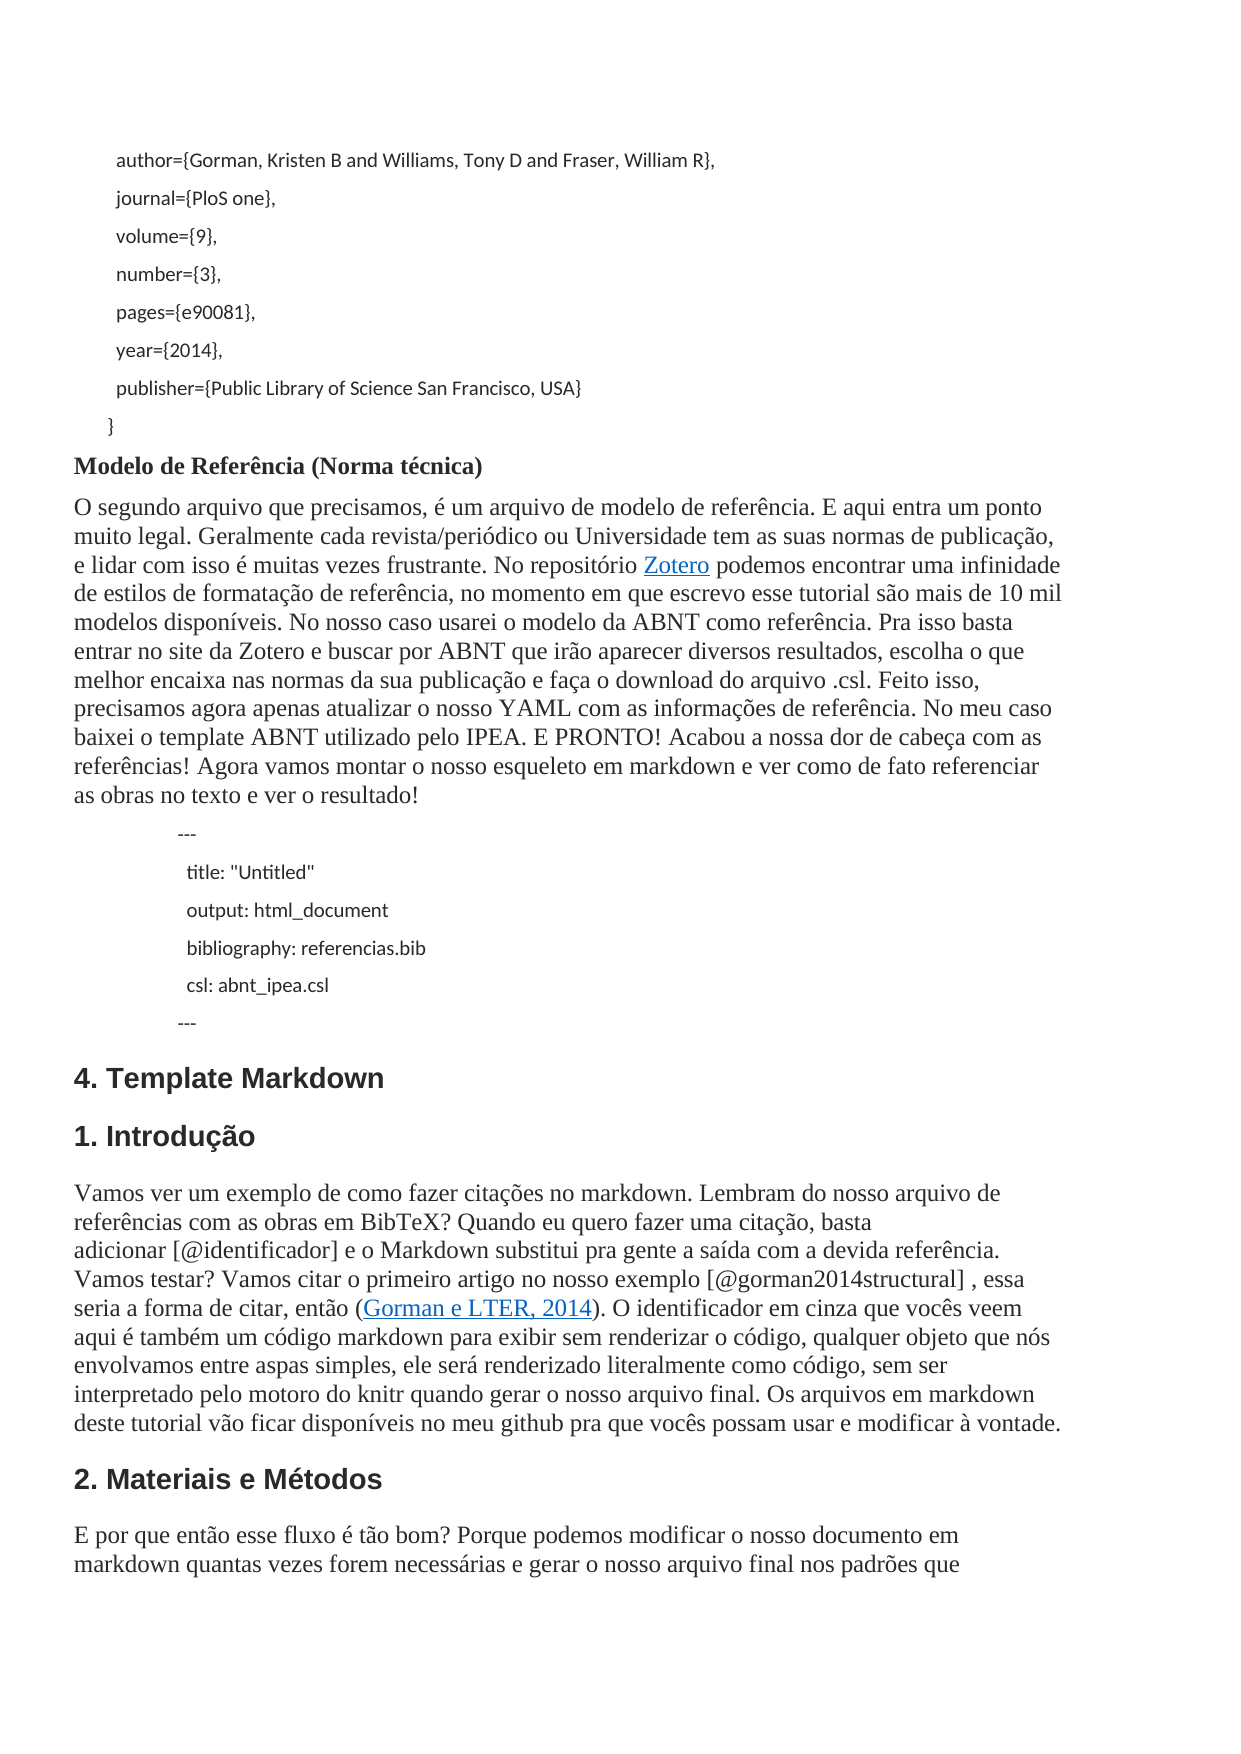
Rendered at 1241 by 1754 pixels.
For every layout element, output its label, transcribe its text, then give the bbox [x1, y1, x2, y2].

text number={3}, [88, 261, 1063, 287]
subtitle 4. Template Markdown [74, 1061, 1063, 1094]
text title: "Untitled" [74, 859, 1063, 884]
text pages={e90081}, [88, 299, 1063, 325]
text } [88, 413, 1063, 438]
text csl: abnt_ipea.csl [74, 973, 1063, 998]
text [74, 1520, 1063, 1578]
text output: html_document [74, 897, 1063, 922]
text journal={PloS one}, [88, 186, 1063, 211]
subtitle 1. Introdução [74, 1119, 1063, 1153]
text year={2014}, [88, 337, 1063, 363]
text bibliography: referencias.bib [74, 935, 1063, 960]
text publisher={Public Library of Science San Francisco, USA} [88, 375, 1063, 401]
subtitle 2. Materiais e Métodos [74, 1462, 1063, 1495]
text --- [74, 1011, 1063, 1036]
text O segundo arquivo que precisamos, é um arquivo de modelo de referência. E aqui entra um ponto muito legal. Geralmente cada revista/periódico ou Universidade tem as suas normas de publicação, e lidar com isso é muitas vezes frustrante. No repositório Zotero podemos encontrar uma infinidade de estilos de formatação de referência, no momento em que escrevo esse tutorial são mais de 10 mil modelos disponíveis. No nosso caso usarei o modelo da ABNT como referência. Pra isso basta entrar no site da Zotero e buscar por ABNT que irão aparecer diversos resultados, escolha o que melhor encaixa nas normas da sua publicação e faça o download do arquivo .csl. Feito isso, precisamos agora apenas atualizar o nosso YAML com as informações de referência. No meu caso baixei o template ABNT utilizado pelo IPEA. E PRONTO! Acabou a nossa dor de cabeça com as referências! Agora vamos montar o nosso esqueleto em markdown e ver como de fato referenciar as obras no texto e ver o resultado! [74, 492, 1063, 808]
text author={Gorman, Kristen B and Williams, Tony D and Fraser, William R}, [88, 148, 1063, 173]
text Modelo de Referência (Norma técnica) [74, 451, 1063, 480]
text Vamos ver um exemplo de como fazer citações no markdown. Lembram do nosso arquivo de referências com as obras em BibTeX? Quando eu quero fazer uma citação, basta adicionar [@identificador] e o Markdown substitui pra gente a saída com a devida referência. Vamos testar? Vamos citar o primeiro artigo no nosso exemplo [@gorman2014structural] , essa seria a forma de citar, então (Gorman e LTER, 2014). O identificador em cinza que vocês veem aqui é também um código markdown para exibir sem renderizar o código, qualquer objeto que nós envolvamos entre aspas simples, ele será renderizado literalmente como código, sem ser interpretado pelo motoro do knitr quando gerar o nosso arquivo final. Os arquivos em markdown deste tutorial vão ficar disponíveis no meu github pra que vocês possam usar e modificar à vontade. [74, 1178, 1063, 1437]
text volume={9}, [88, 223, 1063, 249]
text --- [74, 821, 1063, 846]
